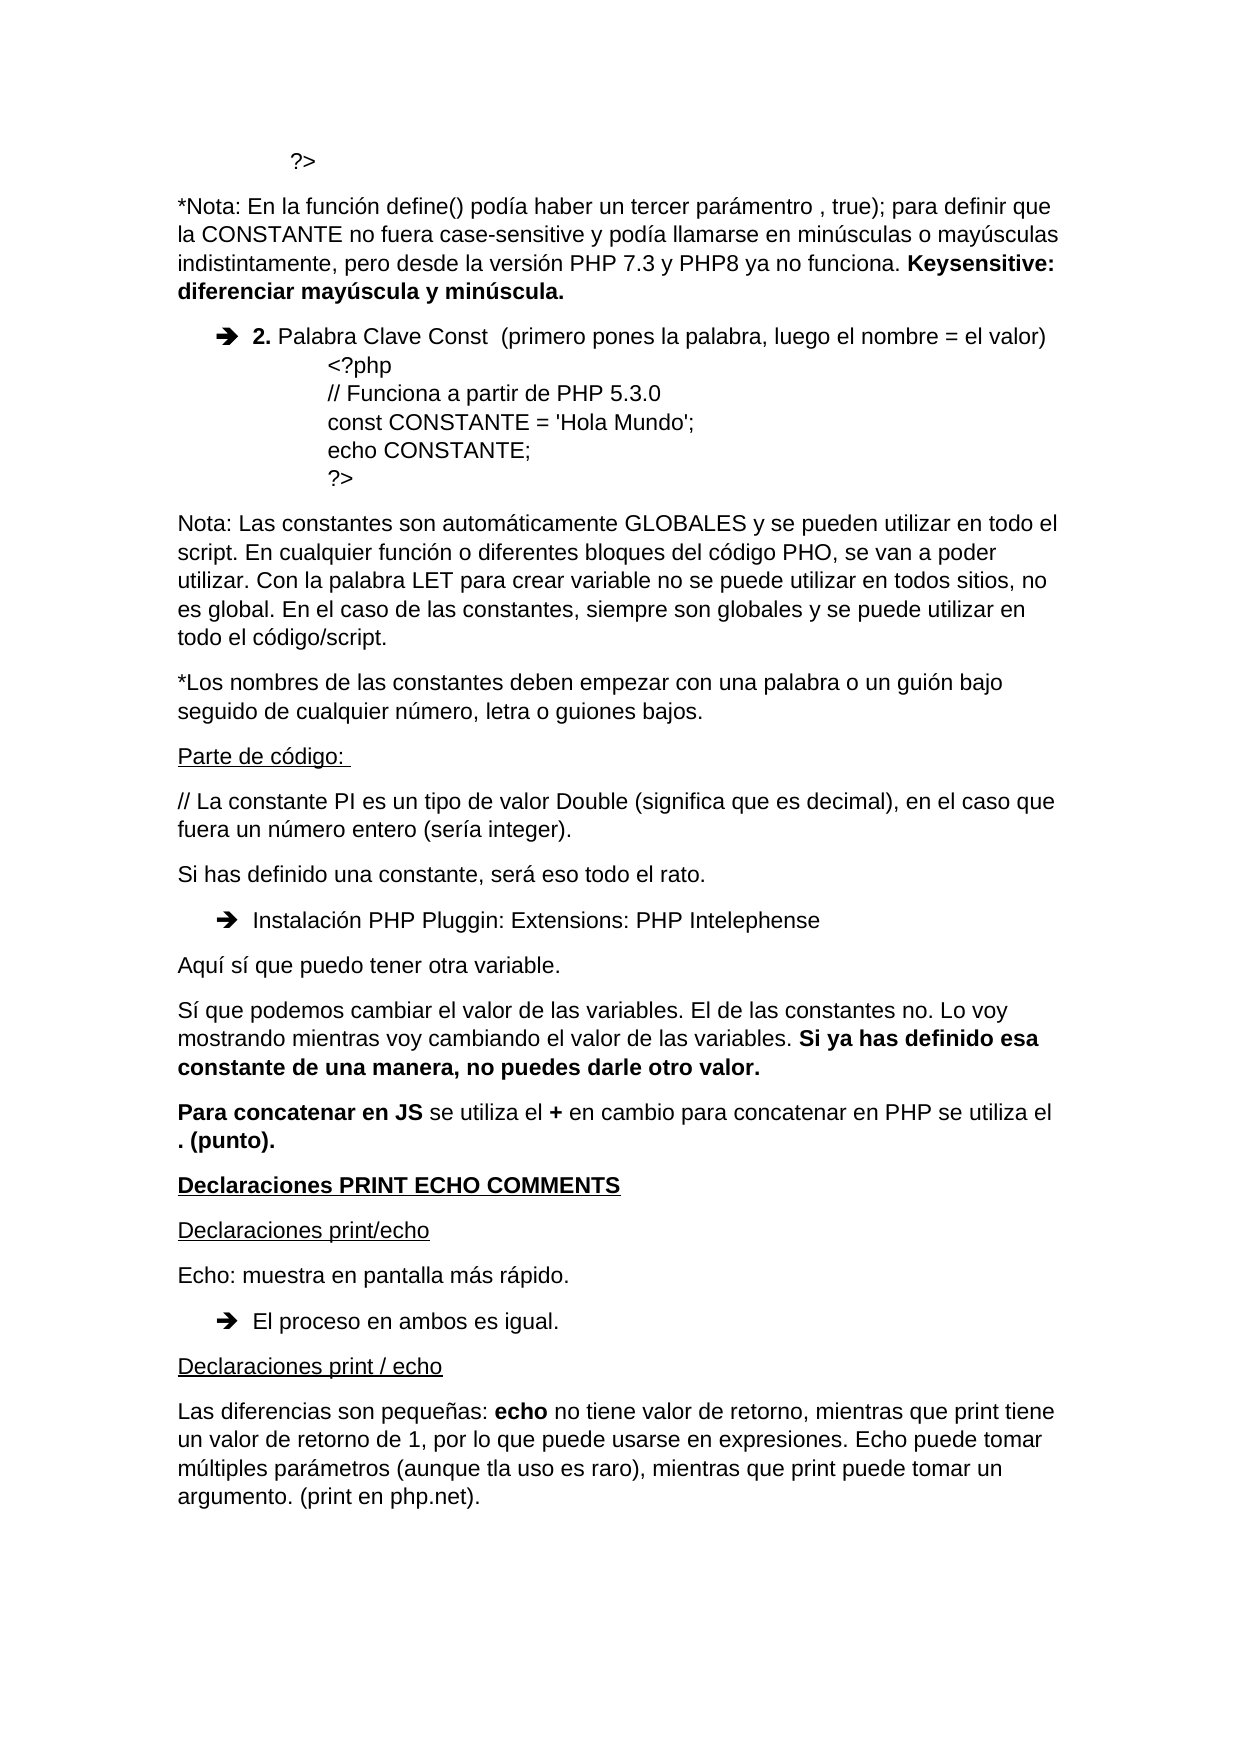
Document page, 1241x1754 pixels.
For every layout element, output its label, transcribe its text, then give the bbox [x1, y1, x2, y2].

text ?> [290, 148, 1063, 174]
text Aquí sí que puedo tener otra variable. [177, 952, 1063, 978]
text Declaraciones print/echo [177, 1217, 1063, 1244]
list const CONSTANTE = 'Hola Mundo'; [327, 408, 1063, 435]
list Instalación PHP Pluggin: Extensions: PHP Intelephense [215, 907, 1063, 933]
text *Nota: En la función define() podía haber un tercer parámentro , true); para definir que la CONSTANTE no fuera case-sensitive y podía llamarse en minúsculas o mayúsculas indistintamente, pero desde la versión PHP 7.3 y PHP8 ya no funciona. Keysensitive: diferenciar mayúscula y minúscula. [177, 193, 1063, 304]
text Las diferencias son pequeñas: echo no tiene valor de retorno, mientras que print tiene un valor de retorno de 1, por lo que puede usarse en expresiones. Echo puede tomar múltiples parámetros (aunque tla uso es raro), mientras que print puede tomar un argumento. (print en php.net). [177, 1398, 1063, 1509]
text // La constante PI es un tipo de valor Double (significa que es decimal), en el caso que fuera un número entero (sería integer). [177, 788, 1063, 843]
text Si has definido una constante, será eso todo el rato. [177, 861, 1063, 888]
text Declaraciones PRINT ECHO COMMENTS [177, 1172, 1063, 1199]
list echo CONSTANTE; [327, 437, 1063, 463]
text Declaraciones print / echo [177, 1353, 1063, 1379]
text Parte de código: [177, 743, 1063, 769]
text Echo: muestra en pantalla más rápido. [177, 1262, 1063, 1289]
text Nota: Las constantes son automáticamente GLOBALES y se pueden utilizar en todo el script. En cualquier función o diferentes bloques del código PHO, se van a poder utilizar. Con la palabra LET para crear variable no se puede utilizar en todos sitios, no es global. En el caso de las constantes, siempre son globales y se puede utilizar en todo el código/script. [177, 510, 1063, 651]
text Para concatenar en JS se utiliza el + en cambio para concatenar en PHP se utiliza el . (punto). [177, 1099, 1063, 1153]
list // Funciona a partir de PHP 5.3.0 [327, 380, 1063, 406]
text *Los nombres de las constantes deben empezar con una palabra o un guión bajo seguido de cualquier número, letra o guiones bajos. [177, 669, 1063, 724]
list <?php [327, 352, 1063, 378]
list 2. Palabra Clave Const (primero pones la palabra, luego el nombre = el valor) [215, 323, 1063, 349]
text Sí que podemos cambiar el valor de las variables. El de las constantes no. Lo voy mostrando mientras voy cambiando el valor de las variables. Si ya has definido esa constante de una manera, no puedes darle otro valor. [177, 997, 1063, 1080]
list ?> [327, 465, 1063, 492]
list El proceso en ambos es igual. [215, 1308, 1063, 1334]
